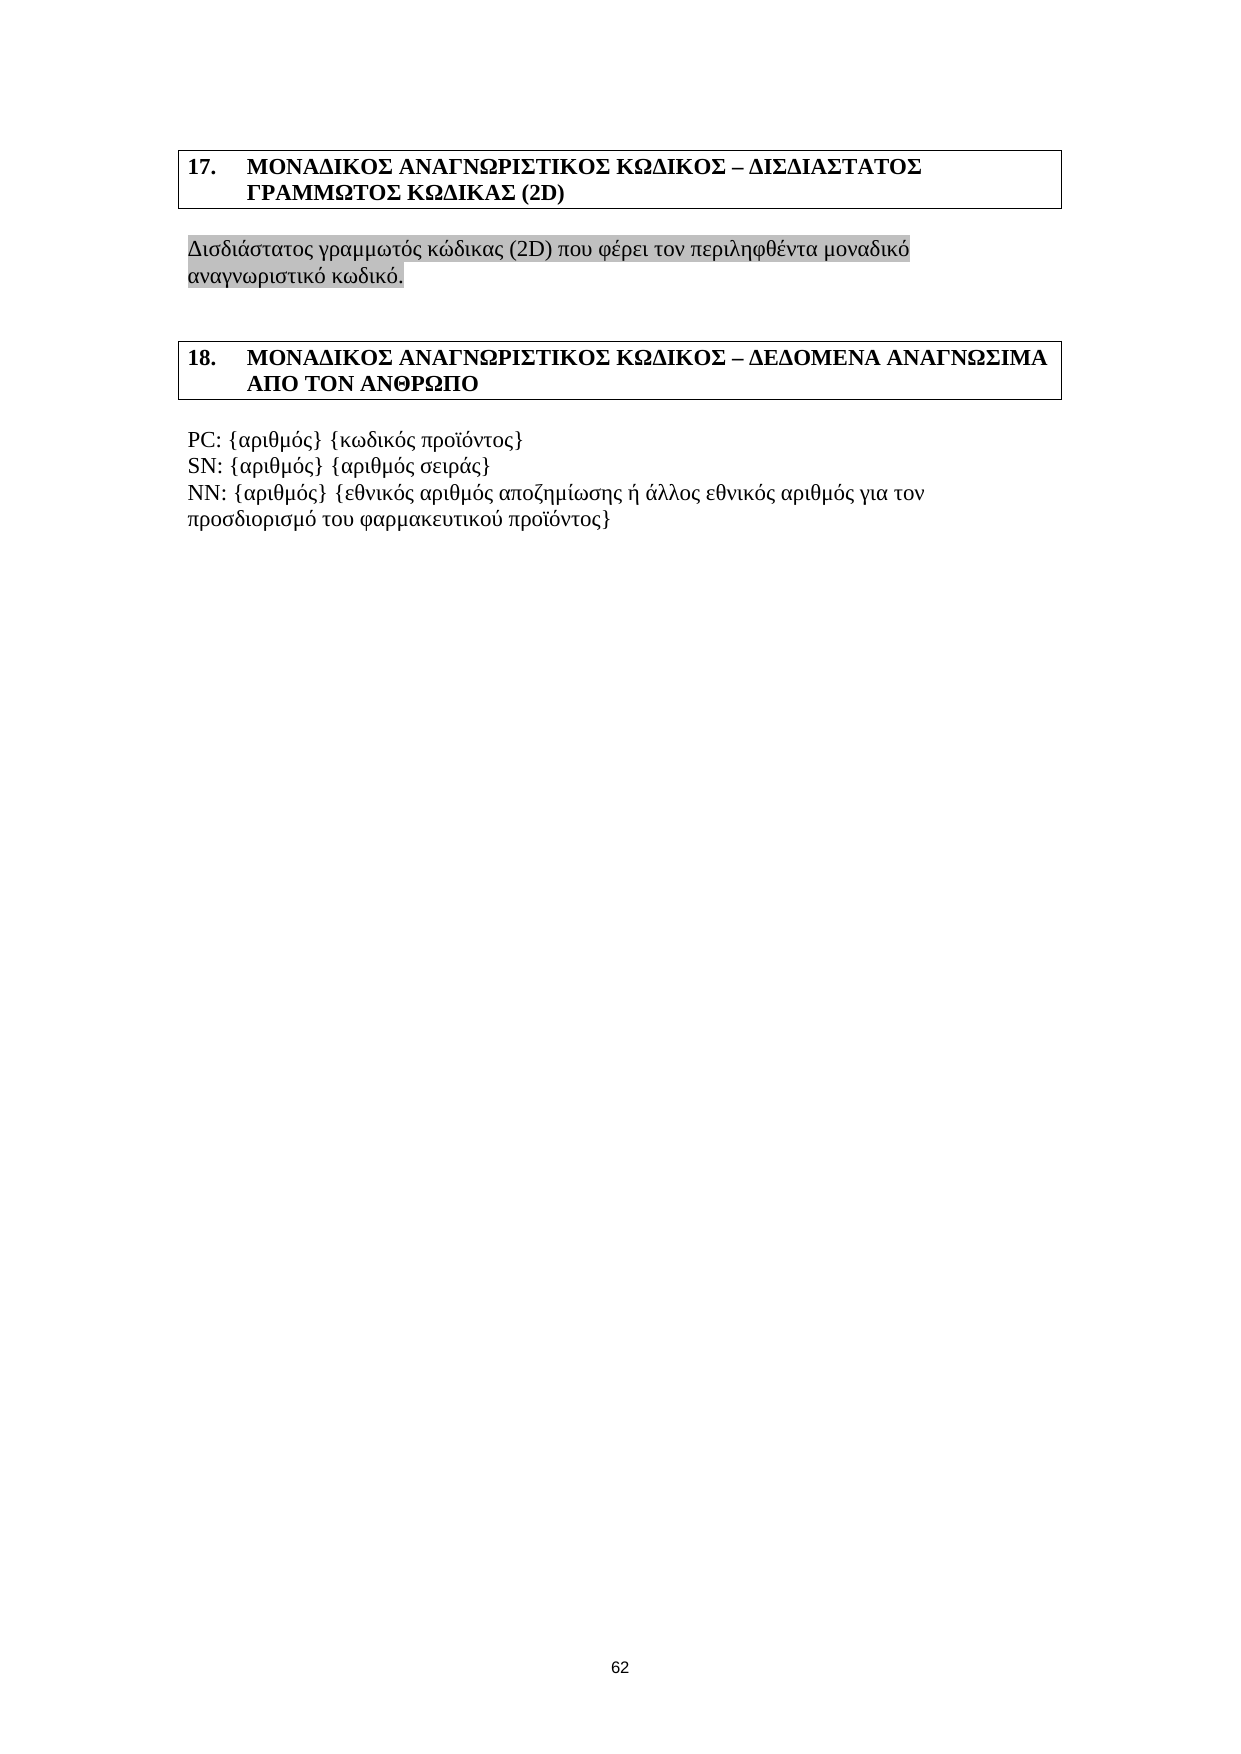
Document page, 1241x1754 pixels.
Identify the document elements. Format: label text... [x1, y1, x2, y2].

text NN: {αριθμός} {εθνικός αριθμός αποζημίωσης ή άλλος εθνικός αριθμός για τον προσδιορισμό του φαρμακευτικού προϊόντος} [187, 479, 1053, 531]
text 17. ΜΟΝΑΔΙΚΟΣ ΑΝΑΓΝΩΡΙΣΤΙΚΟΣ ΚΩΔΙΚΟΣ – ΔΙΣΔΙΑΣΤΑΤΟΣ ΓΡΑΜΜΩΤΟΣ ΚΩΔΙΚΑΣ (2D) [179, 151, 1061, 208]
text Δισδιάστατος γραμμωτός κώδικας (2D) που φέρει τον περιληφθέντα μοναδικό αναγνωριστικό κωδικό. [404, 235, 1053, 288]
text 18. ΜΟΝΑΔΙΚΟΣ ΑΝΑΓΝΩΡΙΣΤΙΚΟΣ ΚΩΔΙΚΟΣ – ΔΕΔΟΜΕΝΑ ΑΝΑΓΝΩΣΙΜΑ ΑΠΟ ΤΟΝ ΑΝΘΡΩΠΟ [179, 342, 1061, 399]
text SN: {αριθμός} {αριθμός σειράς} [187, 452, 1053, 479]
text PC: {αριθμός} {κωδικός προϊόντος} [187, 426, 1053, 452]
